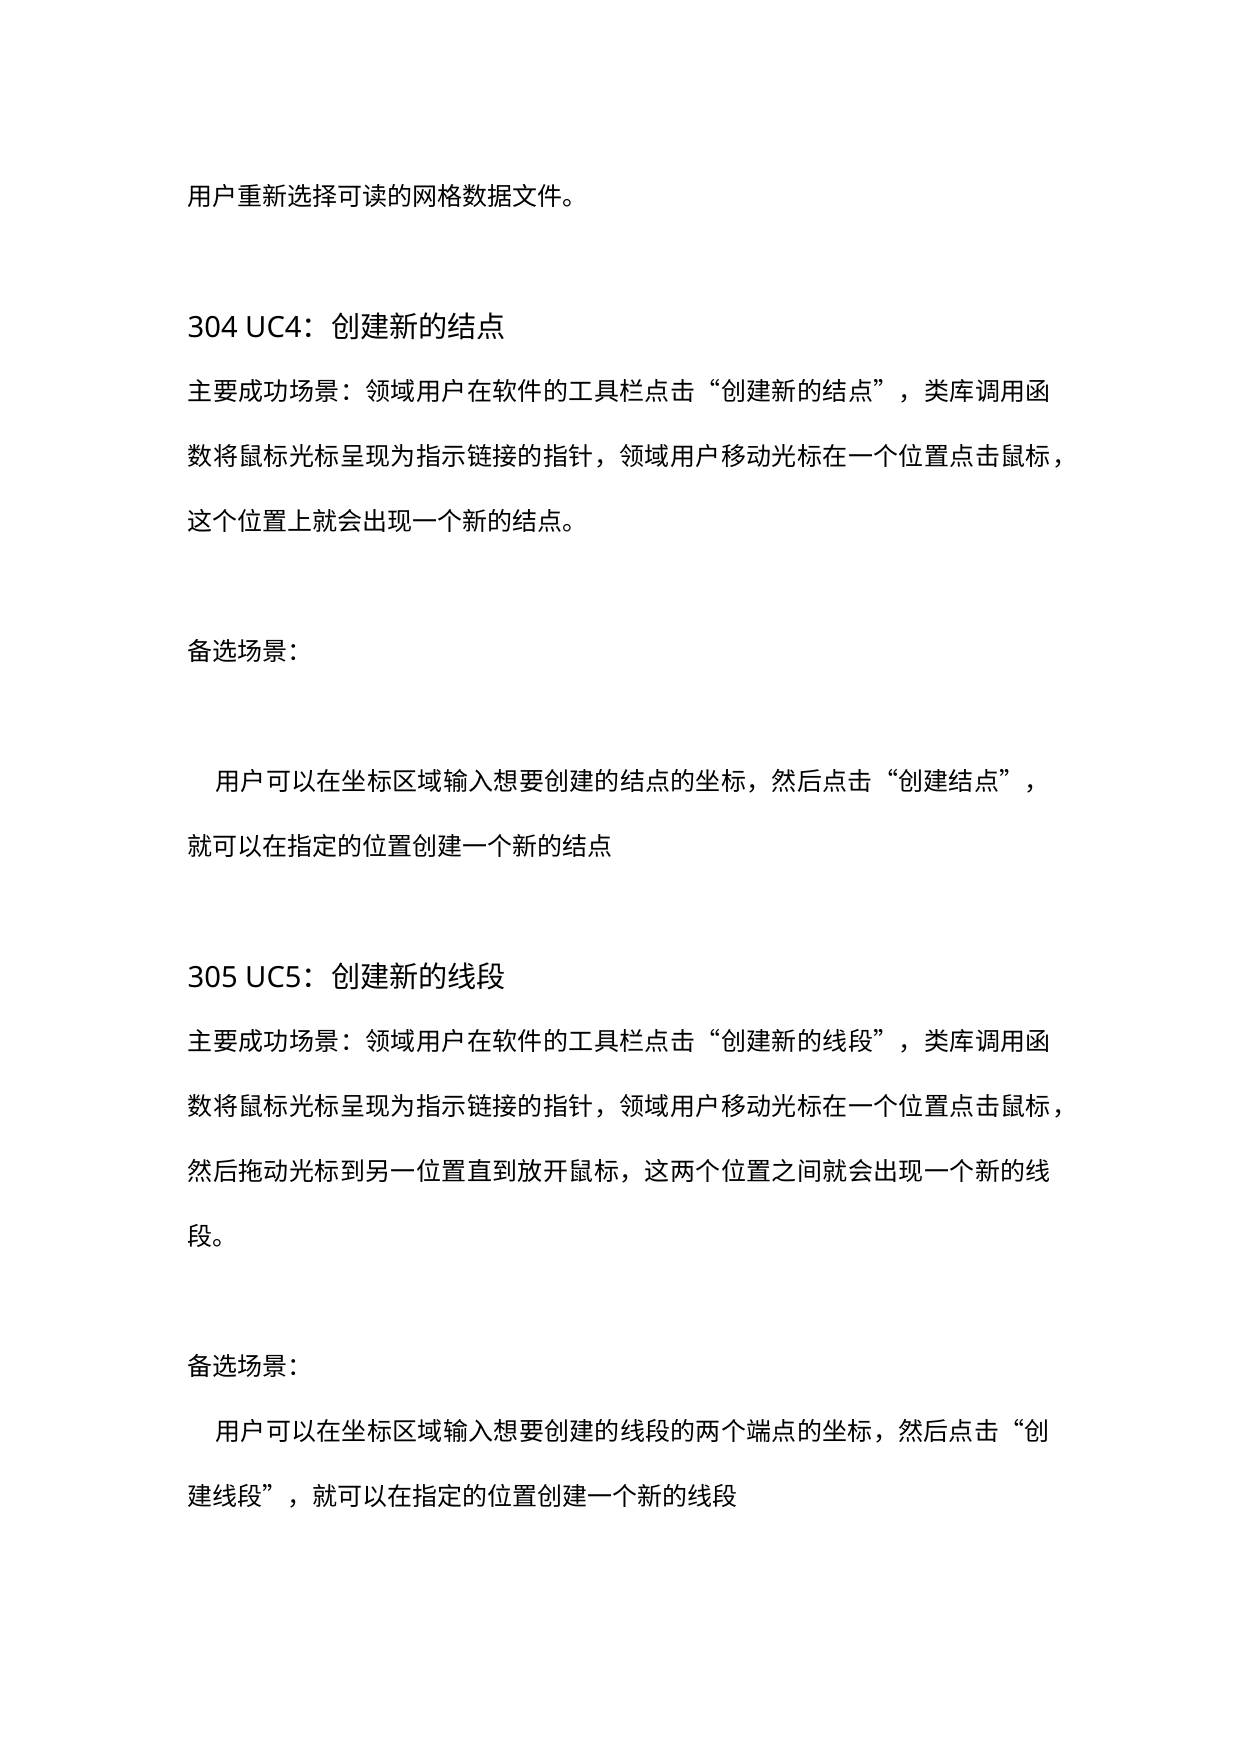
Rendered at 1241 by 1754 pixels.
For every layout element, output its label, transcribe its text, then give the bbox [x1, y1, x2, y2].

text 用户可以在坐标区域输入想要创建的结点的坐标，然后点击“创建结点”，就可以在指定的位置创建一个新的结点 [187, 747, 1053, 877]
text 304 UC4：创建新的结点 [187, 292, 1053, 357]
text 用户可以在坐标区域输入想要创建的线段的两个端点的坐标，然后点击“创建线段”，就可以在指定的位置创建一个新的线段 [187, 1397, 1053, 1527]
text 备选场景： [187, 617, 1053, 682]
text 主要成功场景：领域用户在软件的工具栏点击“创建新的线段”，类库调用函数将鼠标光标呈现为指示链接的指针，领域用户移动光标在一个位置点击鼠标，然后拖动光标到另一位置直到放开鼠标，这两个位置之间就会出现一个新的线段。 [187, 1007, 1053, 1267]
text 305 UC5：创建新的线段 [187, 942, 1053, 1007]
text 备选场景： [187, 1332, 1053, 1397]
text 主要成功场景：领域用户在软件的工具栏点击“创建新的结点”，类库调用函数将鼠标光标呈现为指示链接的指针，领域用户移动光标在一个位置点击鼠标，这个位置上就会出现一个新的结点。 [187, 357, 1053, 552]
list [187, 162, 1053, 227]
